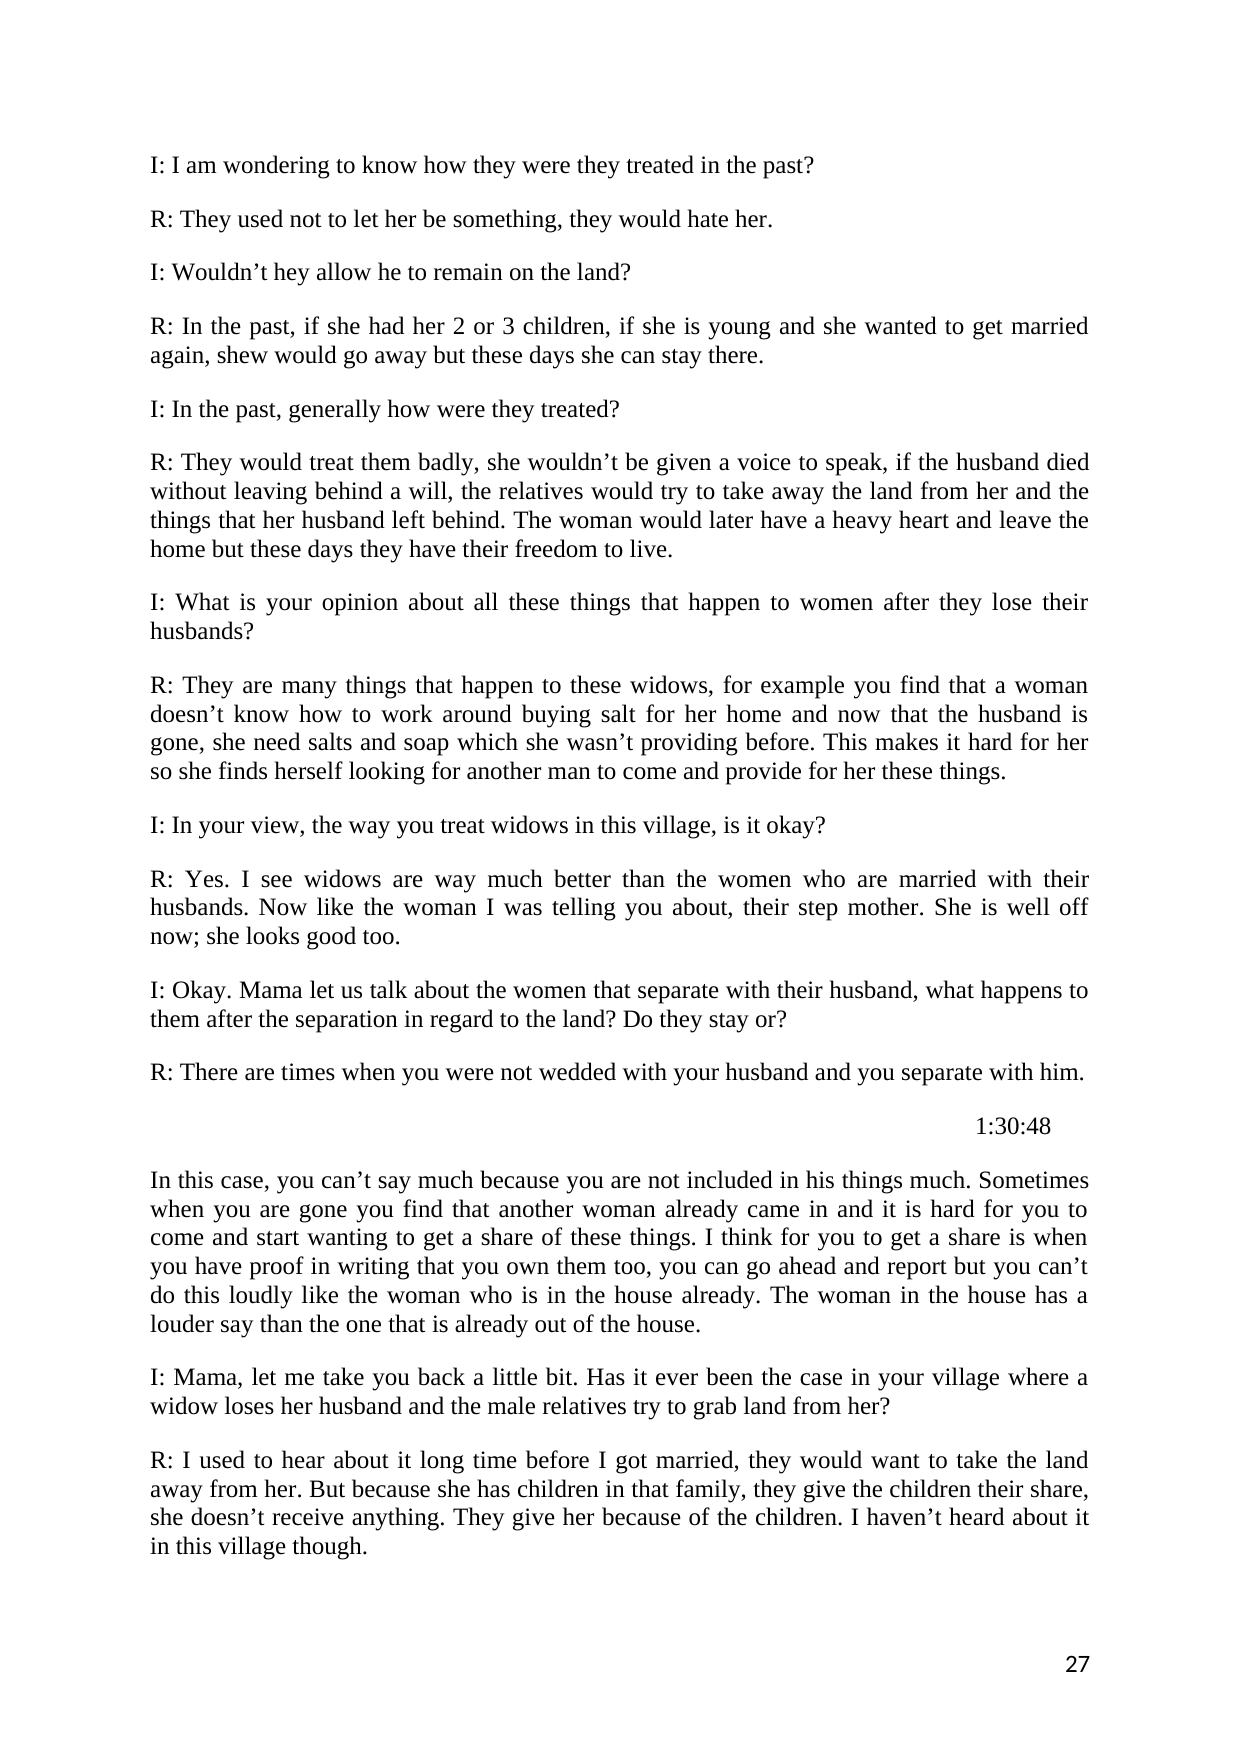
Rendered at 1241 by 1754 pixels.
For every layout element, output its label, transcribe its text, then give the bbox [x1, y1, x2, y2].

text R: In the past, if she had her 2 or 3 children, if she is young and she wanted to get married again, shew would go away but these days she can stay there. [150, 311, 1090, 369]
text R: They would treat them badly, she wouldn’t be given a voice to speak, if the husband died without leaving behind a will, the relatives would try to take away the land from her and the things that her husband left behind. The woman would later have a heavy heart and leave the home but these days they have their freedom to live. [150, 447, 1090, 562]
text I: Okay. Mama let us talk about the women that separate with their husband, what happens to them after the separation in regard to the land? Do they stay or? [150, 975, 1090, 1032]
text I: What is your opinion about all these things that happen to women after they lose their husbands? [150, 587, 1090, 645]
text In this case, you can’t say much because you are not included in his things much. Sometimes when you are gone you find that another woman already came in and it is hard for you to come and start wanting to get a share of these things. I think for you to get a share is when you have proof in writing that you own them too, you can go ahead and report but you can’t do this loudly like the woman who is in the house already. The woman in the house has a louder say than the one that is already out of the house. [150, 1165, 1090, 1337]
text R: I used to hear about it long time before I got married, they would want to take the land away from her. But because she has children in that family, they give the children their share, she doesn’t receive anything. They give her because of the children. I haven’t heard about it in this village though. [150, 1445, 1090, 1560]
text R: They are many things that happen to these widows, for example you find that a woman doesn’t know how to work around buying salt for her home and now that the husband is gone, she need salts and soap which she wasn’t providing before. This makes it hard for her so she finds herself looking for another man to come and provide for her these things. [150, 670, 1090, 785]
text I: In the past, generally how were they treated? [150, 394, 1090, 422]
text I: Mama, let me take you back a little bit. Has it ever been the case in your village where a widow loses her husband and the male relatives try to grab land from her? [150, 1362, 1090, 1420]
text I: I am wondering to know how they were they treated in the past? [150, 150, 1090, 179]
text I: Wouldn’t hey allow he to remain on the land? [150, 257, 1090, 286]
text I: In your view, the way you treat widows in this village, is it okay? [150, 810, 1090, 839]
text R: They used not to let her be something, they would hate her. [150, 204, 1090, 232]
text R: Yes. I see widows are way much better than the women who are married with their husbands. Now like the woman I was telling you about, their step mother. She is well off now; she looks good too. [150, 864, 1090, 950]
text 1:30:48 [975, 1111, 1090, 1140]
text R: There are times when you were not wedded with your husband and you separate with him. [150, 1057, 1090, 1086]
